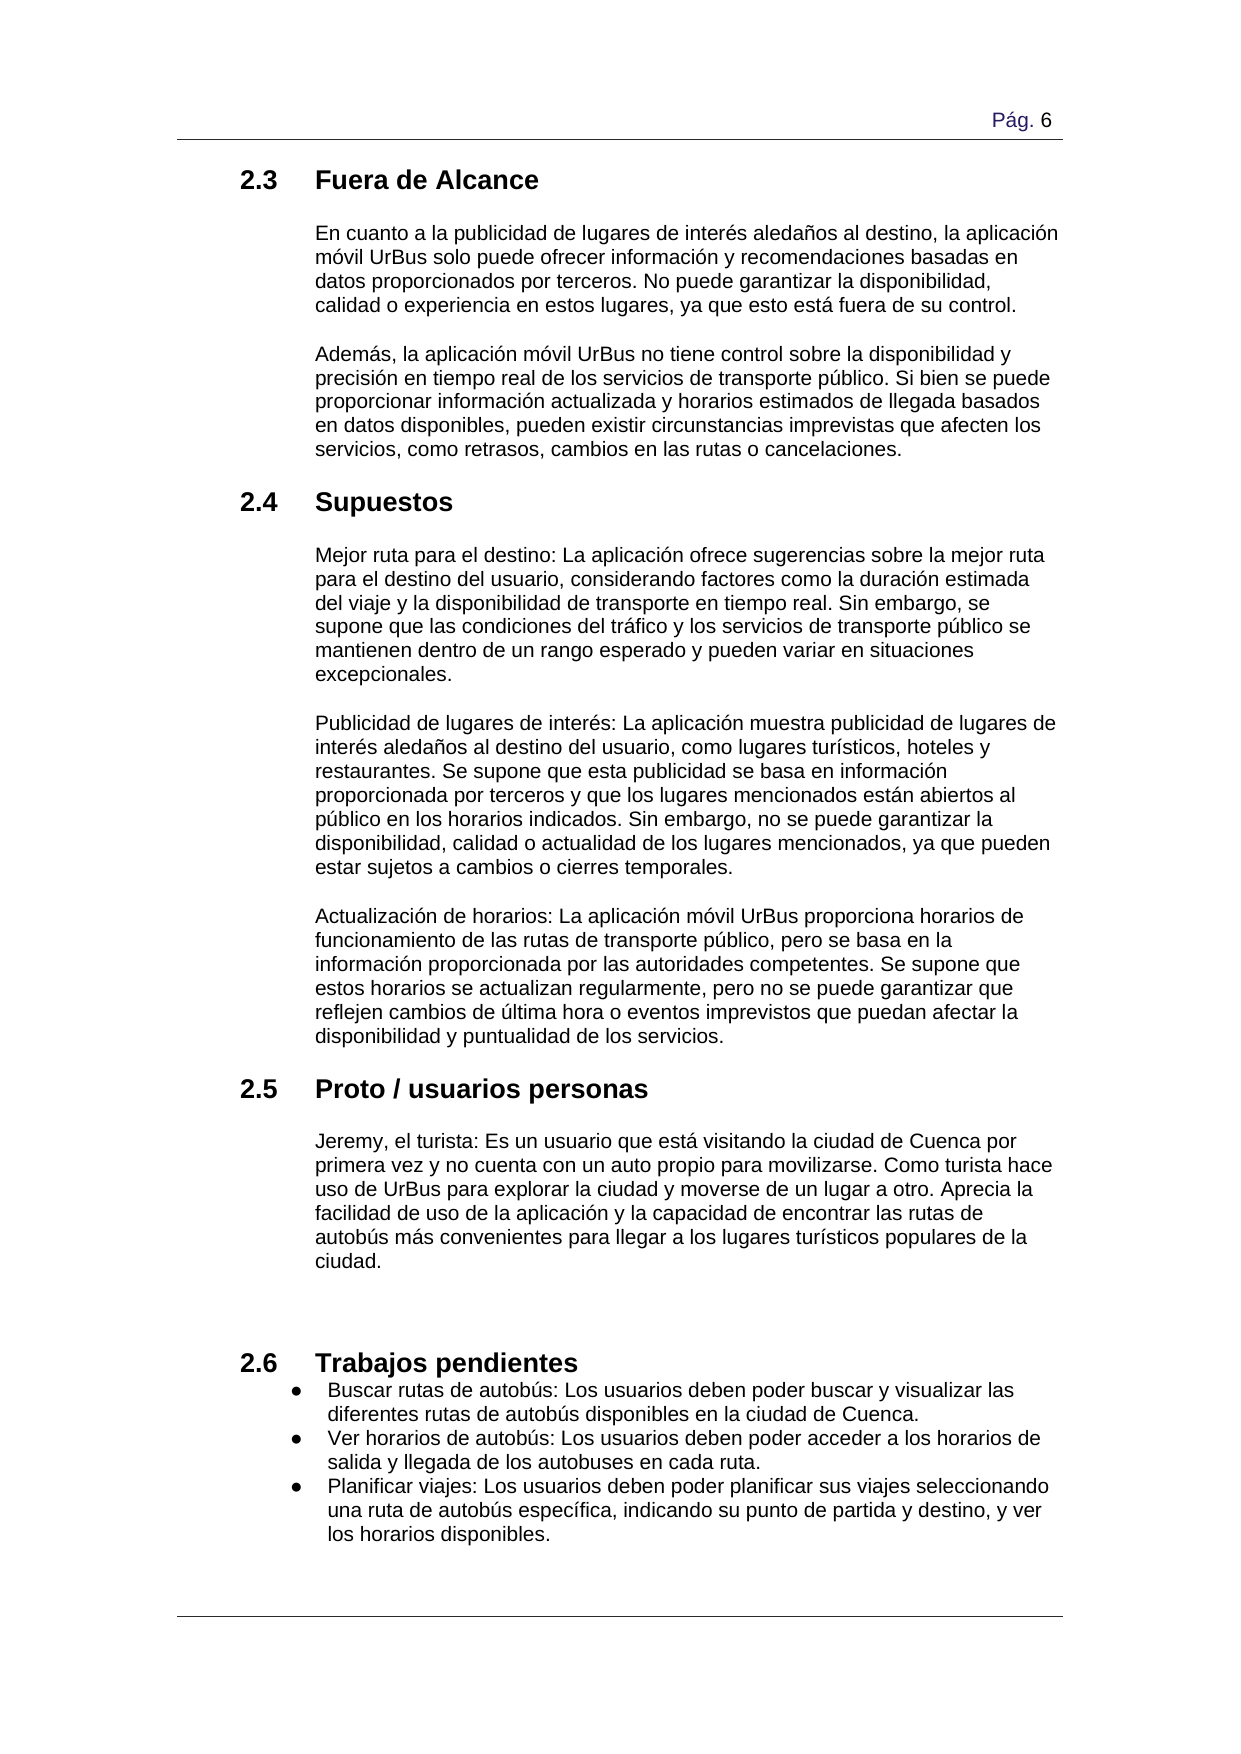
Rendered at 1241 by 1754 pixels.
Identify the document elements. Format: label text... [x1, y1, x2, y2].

text Además, la aplicación móvil UrBus no tiene control sobre la disponibilidad y precisión en tiempo real de los servicios de transporte público. Si bien se puede proporcionar información actualizada y horarios estimados de llegada basados en datos disponibles, pueden existir circunstancias imprevistas que afecten los servicios, como retrasos, cambios en las rutas o cancelaciones. [315, 341, 1063, 461]
list Supuestos [240, 486, 1063, 517]
list Trabajos pendientes [240, 1347, 1063, 1378]
list Proto / usuarios personas [240, 1073, 1063, 1104]
text En cuanto a la publicidad de lugares de interés aledaños al destino, la aplicación móvil UrBus solo puede ofrecer información y recomendaciones basadas en datos proporcionados por terceros. No puede garantizar la disponibilidad, calidad o experiencia en estos lugares, ya que esto está fuera de su control. [315, 221, 1063, 316]
text Mejor ruta para el destino: La aplicación ofrece sugerencias sobre la mejor ruta para el destino del usuario, considerando factores como la duración estimada del viaje y la disponibilidad de transporte en tiempo real. Sin embargo, se supone que las condiciones del tráfico y los servicios de transporte público se mantienen dentro de un rango esperado y pueden variar en situaciones excepcionales. [315, 542, 1063, 686]
list Buscar rutas de autobús: Los usuarios deben poder buscar y visualizar las diferentes rutas de autobús disponibles en la ciudad de Cuenca. [290, 1378, 1063, 1426]
text Actualización de horarios: La aplicación móvil UrBus proporciona horarios de funcionamiento de las rutas de transporte público, pero se basa en la información proporcionada por las autoridades competentes. Se supone que estos horarios se actualizan regularmente, pero no se puede garantizar que reflejen cambios de última hora o eventos imprevistos que puedan afectar la disponibilidad y puntualidad de los servicios. [315, 904, 1063, 1048]
text Publicidad de lugares de interés: La aplicación muestra publicidad de lugares de interés aledaños al destino del usuario, como lugares turísticos, hoteles y restaurantes. Se supone que esta publicidad se basa en información proporcionada por terceros y que los lugares mencionados están abiertos al público en los horarios indicados. Sin embargo, no se puede garantizar la disponibilidad, calidad o actualidad de los lugares mencionados, ya que pueden estar sujetos a cambios o cierres temporales. [315, 711, 1063, 879]
list Planificar viajes: Los usuarios deben poder planificar sus viajes seleccionando una ruta de autobús específica, indicando su punto de partida y destino, y ver los horarios disponibles. [290, 1474, 1063, 1546]
list Fuera de Alcance [240, 164, 1063, 196]
text Jeremy, el turista: Es un usuario que está visitando la ciudad de Cuenca por primera vez y no cuenta con un auto propio para movilizarse. Como turista hace uso de UrBus para explorar la ciudad y moverse de un lugar a otro. Aprecia la facilidad de uso de la aplicación y la capacidad de encontrar las rutas de autobús más convenientes para llegar a los lugares turísticos populares de la ciudad. [315, 1129, 1063, 1273]
list Ver horarios de autobús: Los usuarios deben poder acceder a los horarios de salida y llegada de los autobuses en cada ruta. [290, 1426, 1063, 1474]
